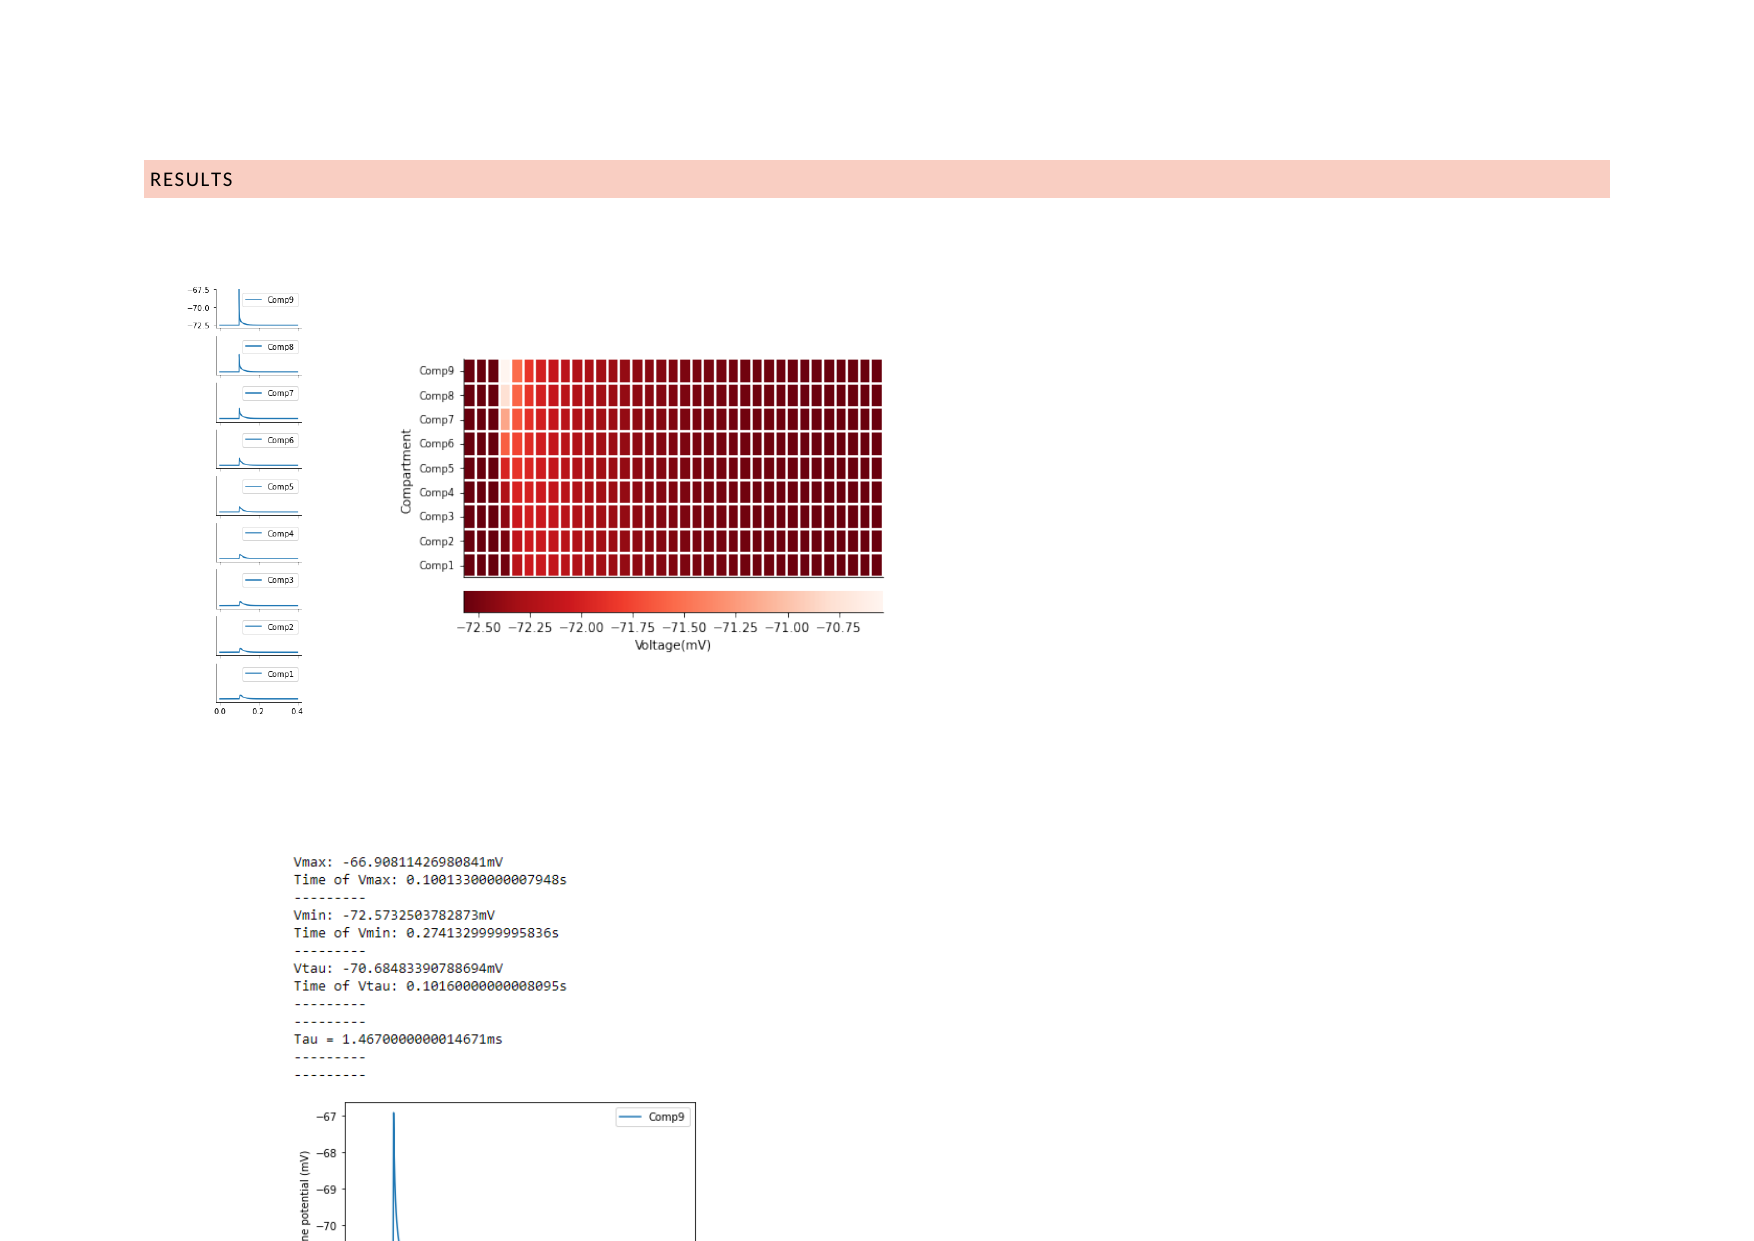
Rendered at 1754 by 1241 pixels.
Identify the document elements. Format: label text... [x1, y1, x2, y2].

subtitle Results [150, 167, 1604, 192]
picture [182, 282, 308, 720]
picture [392, 351, 892, 660]
picture [280, 852, 741, 1241]
